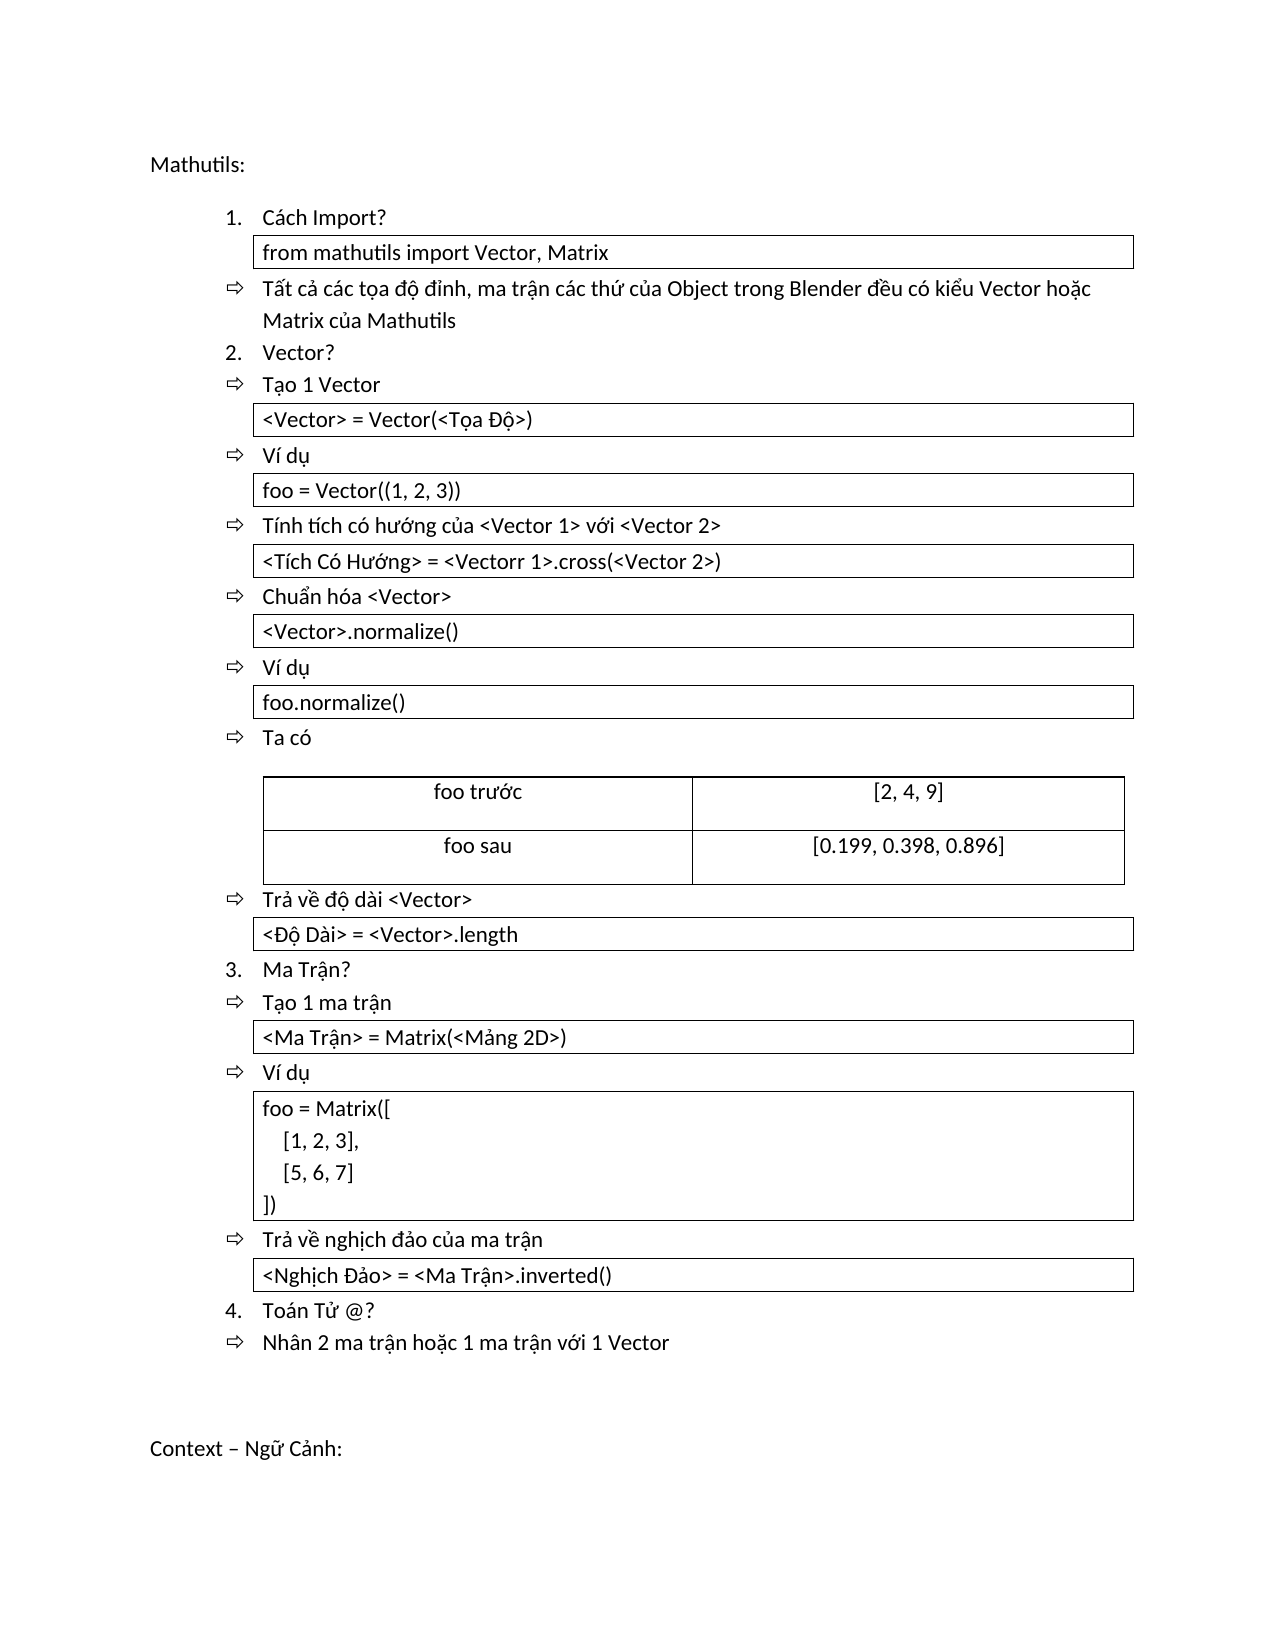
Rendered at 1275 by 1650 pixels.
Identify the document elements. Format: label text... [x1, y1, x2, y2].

list from mathutils import Vector, Matrix [254, 236, 1133, 268]
list Ví dụ [225, 653, 1125, 681]
list Ma Trận? [225, 956, 1125, 983]
list Tất cả các tọa độ đỉnh, ma trận các thứ của Object trong Blender đều có kiểu Vector hoặc Matrix của Mathutils [225, 274, 1125, 334]
text Mathutils: [150, 150, 1125, 178]
list Ta có [225, 723, 1125, 751]
table_cell foo sau [264, 831, 692, 884]
list ]) [254, 1187, 1133, 1220]
list [5, 6, 7] [254, 1155, 1133, 1186]
list Ví dụ [225, 1058, 1125, 1086]
table_header foo trước [264, 778, 692, 830]
list <Nghịch Đảo> = <Ma Trận>.inverted() [254, 1259, 1133, 1291]
list <Độ Dài> = <Vector>.length [254, 918, 1133, 950]
list Nhân 2 ma trận hoặc 1 ma trận với 1 Vector [225, 1328, 1125, 1356]
list Cách Import? [225, 203, 1125, 231]
list Vector? [225, 338, 1125, 366]
list Toán Tử @? [225, 1296, 1125, 1324]
table_header [2, 4, 9] [693, 778, 1124, 830]
list Tạo 1 ma trận [225, 988, 1125, 1016]
table_cell [0.199, 0.398, 0.896] [693, 831, 1124, 884]
list Chuẩn hóa <Vector> [225, 582, 1125, 610]
list Trả về nghịch đảo của ma trận [225, 1226, 1125, 1253]
list Ví dụ [225, 441, 1125, 469]
list foo = Matrix([ [254, 1092, 1133, 1122]
text Context – Ngữ Cảnh: [150, 1434, 1125, 1462]
list <Ma Trận> = Matrix(<Mảng 2D>) [254, 1021, 1133, 1053]
list [1, 2, 3], [254, 1123, 1133, 1154]
list Trả về độ dài <Vector> [225, 885, 1125, 913]
list <Tích Có Hướng> = <Vectorr 1>.cross(<Vector 2>) [254, 545, 1133, 577]
list <Vector>.normalize() [254, 615, 1133, 647]
list Tạo 1 Vector [225, 370, 1125, 398]
list foo = Vector((1, 2, 3)) [254, 474, 1133, 506]
list Tính tích có hướng của <Vector 1> với <Vector 2> [225, 511, 1125, 539]
list <Vector> = Vector(<Tọa Độ>) [254, 404, 1133, 436]
list foo.normalize() [254, 686, 1133, 718]
